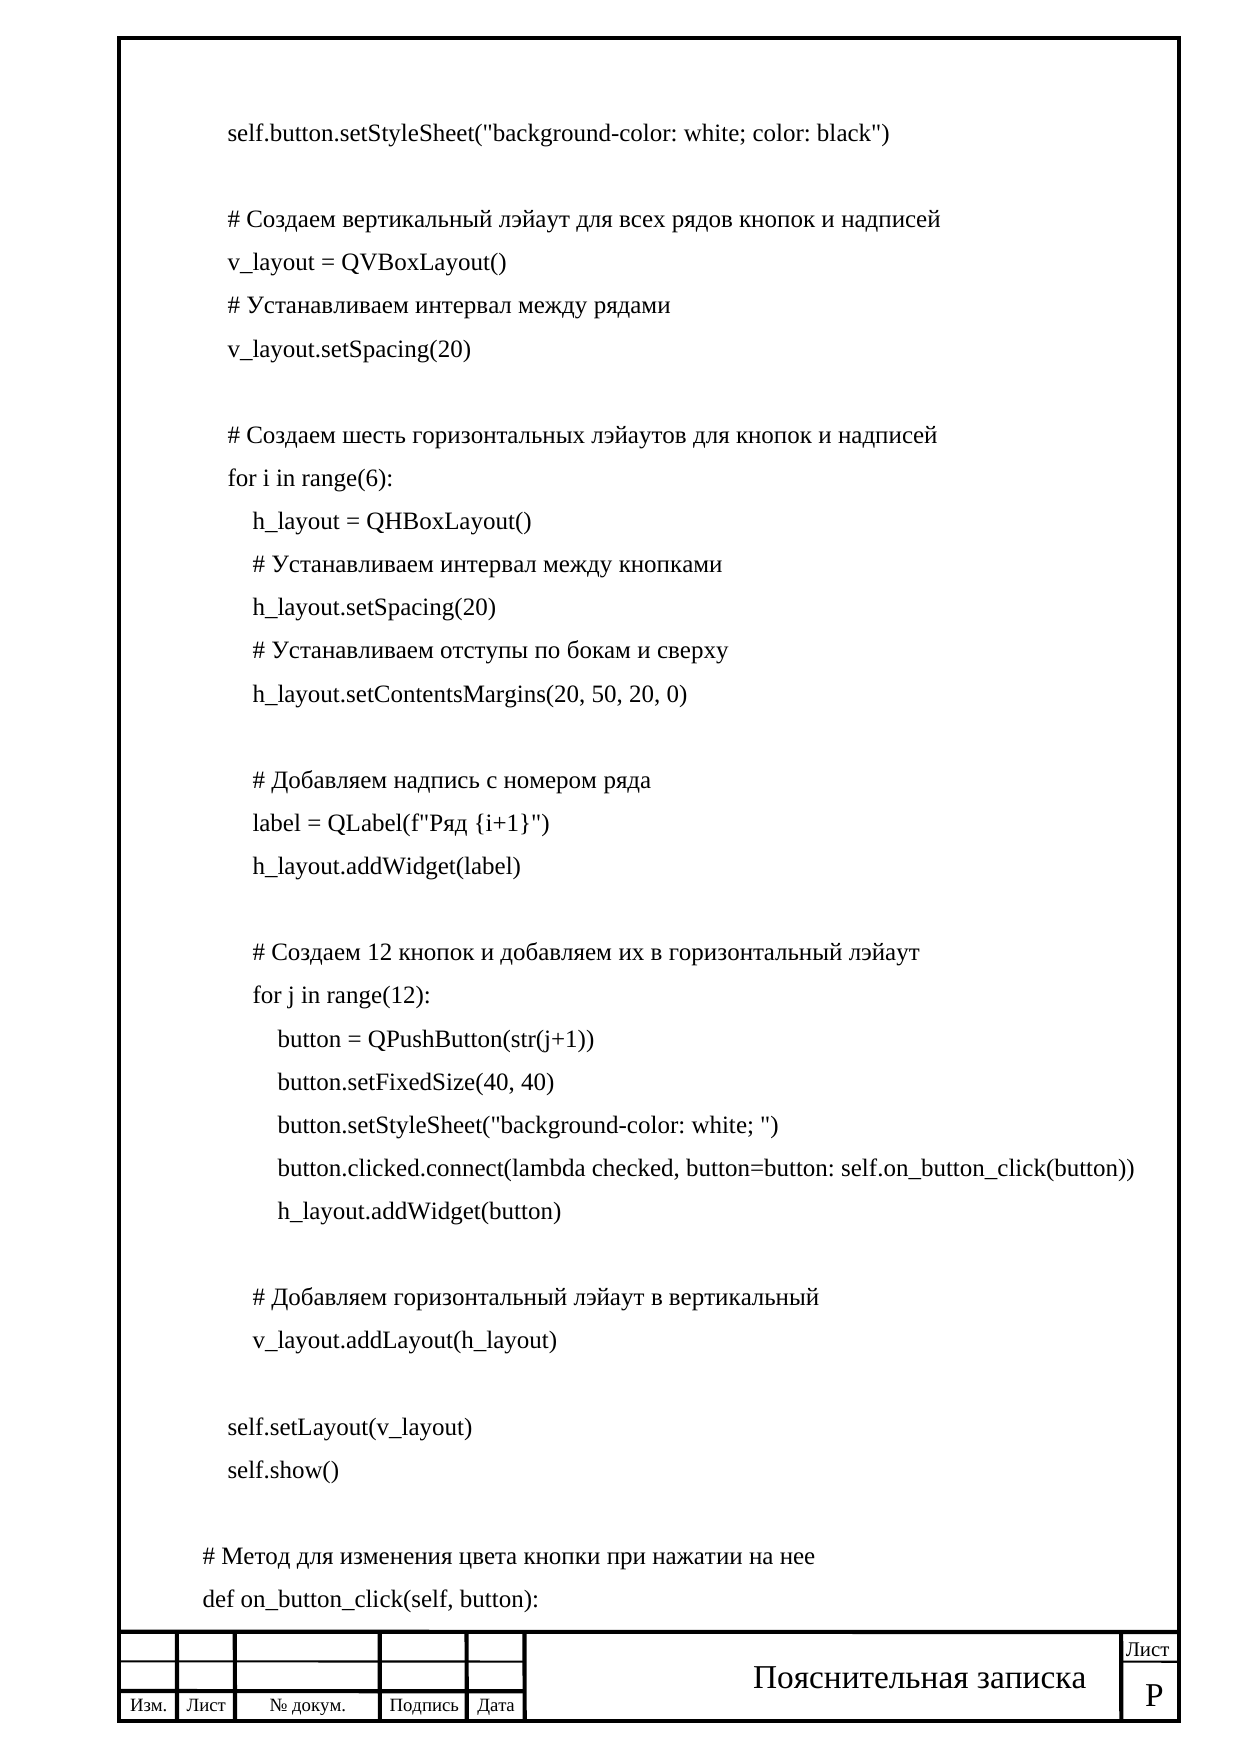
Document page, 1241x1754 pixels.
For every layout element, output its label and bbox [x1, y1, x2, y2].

text [177, 118, 1152, 1613]
